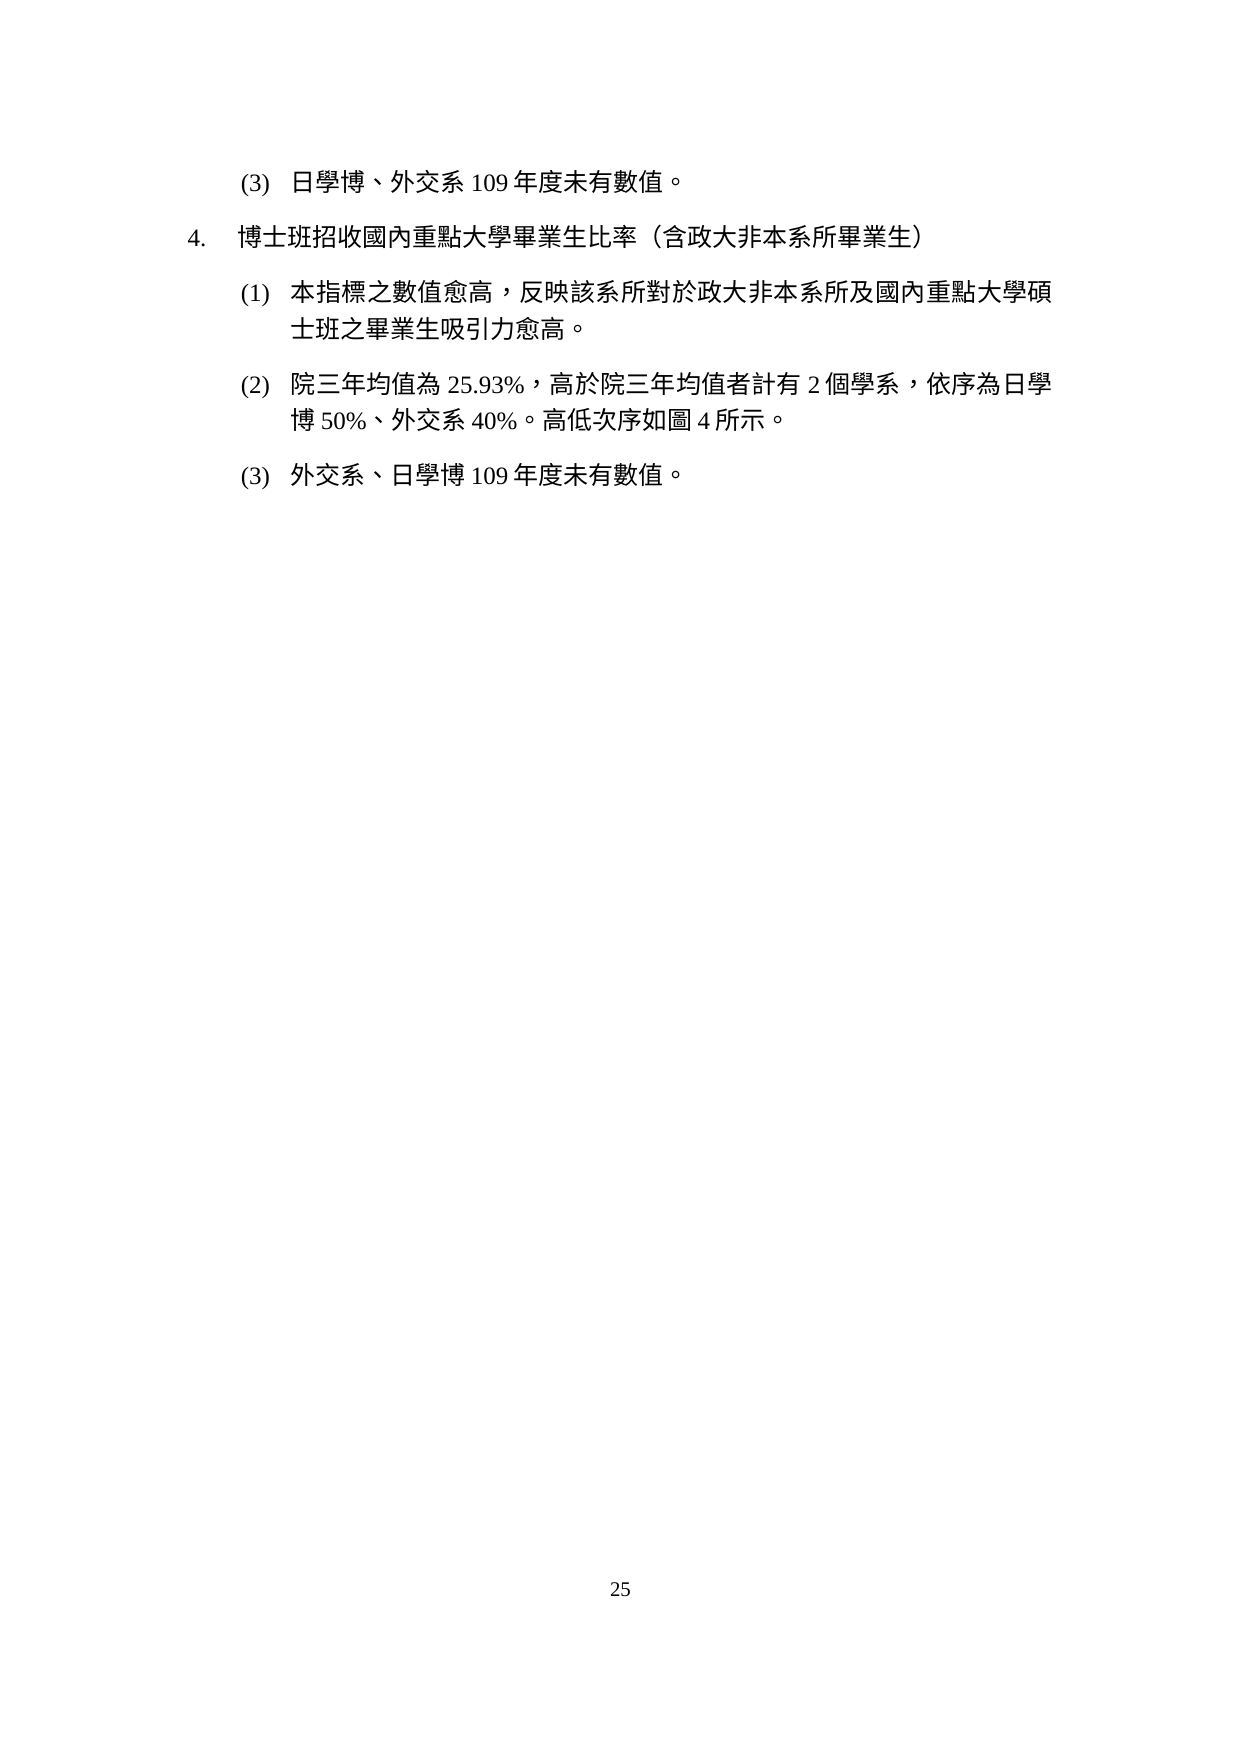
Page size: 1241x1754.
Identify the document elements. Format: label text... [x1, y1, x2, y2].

list 外交系、日學博109年度未有數值。 [241, 455, 1053, 492]
list 院三年均值為25.93%，高於院三年均值者計有2個學系，依序為日學博50%、外交系40%。高低次序如圖4所示。 [241, 364, 1053, 437]
list 本指標之數值愈高，反映該系所對於政大非本系所及國內重點大學碩士班之畢業生吸引力愈高。 [241, 273, 1053, 345]
list 日學博、外交系109年度未有數值。 [241, 163, 1053, 199]
list 博士班招收國內重點大學畢業生比率（含政大非本系所畢業生） [187, 218, 1053, 254]
